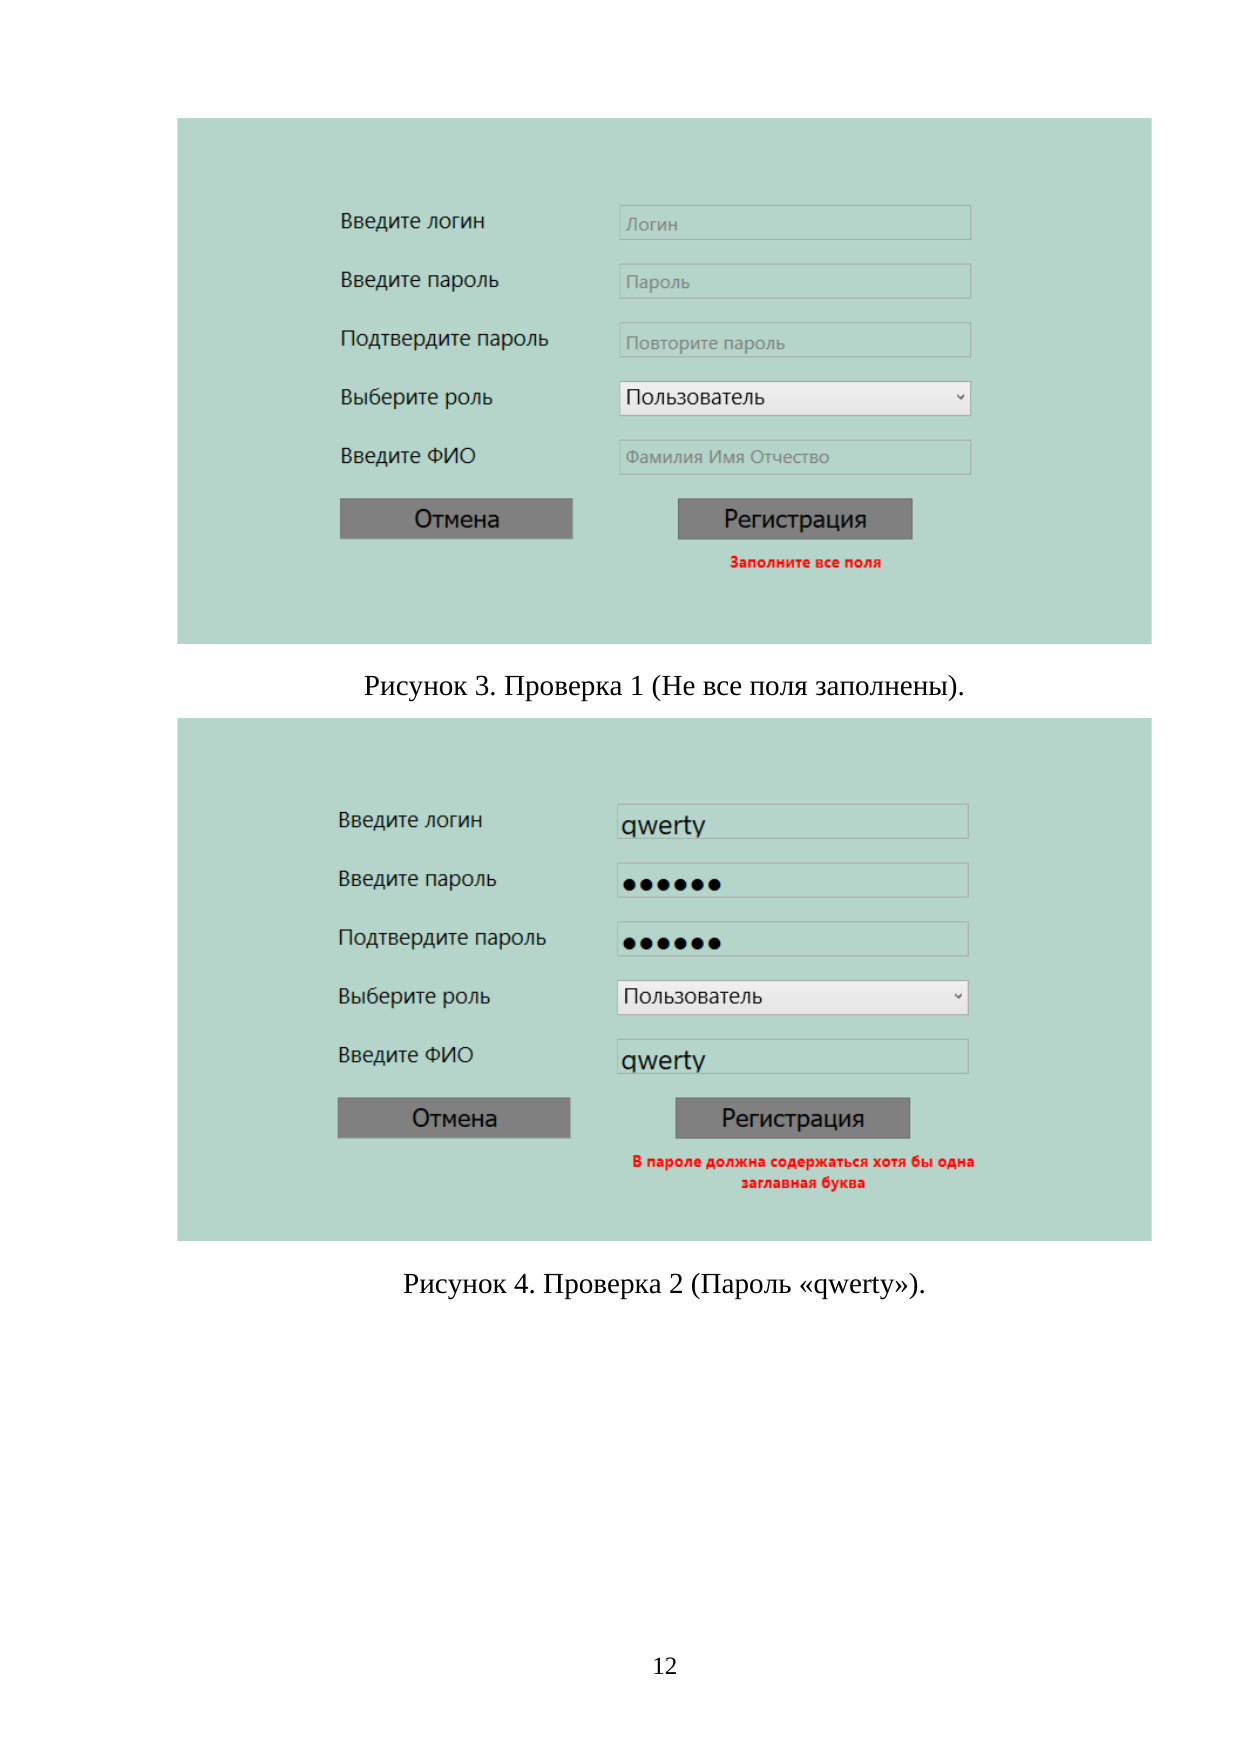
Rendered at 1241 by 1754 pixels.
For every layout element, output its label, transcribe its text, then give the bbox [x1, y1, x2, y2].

subtitle Рисунок 3. Проверка 1 (Не все поля заполнены). [177, 668, 1152, 702]
subtitle Рисунок 4. Проверка 2 (Пароль «qwerty»). [177, 1266, 1152, 1299]
picture [177, 118, 1152, 644]
picture [177, 718, 1152, 1241]
